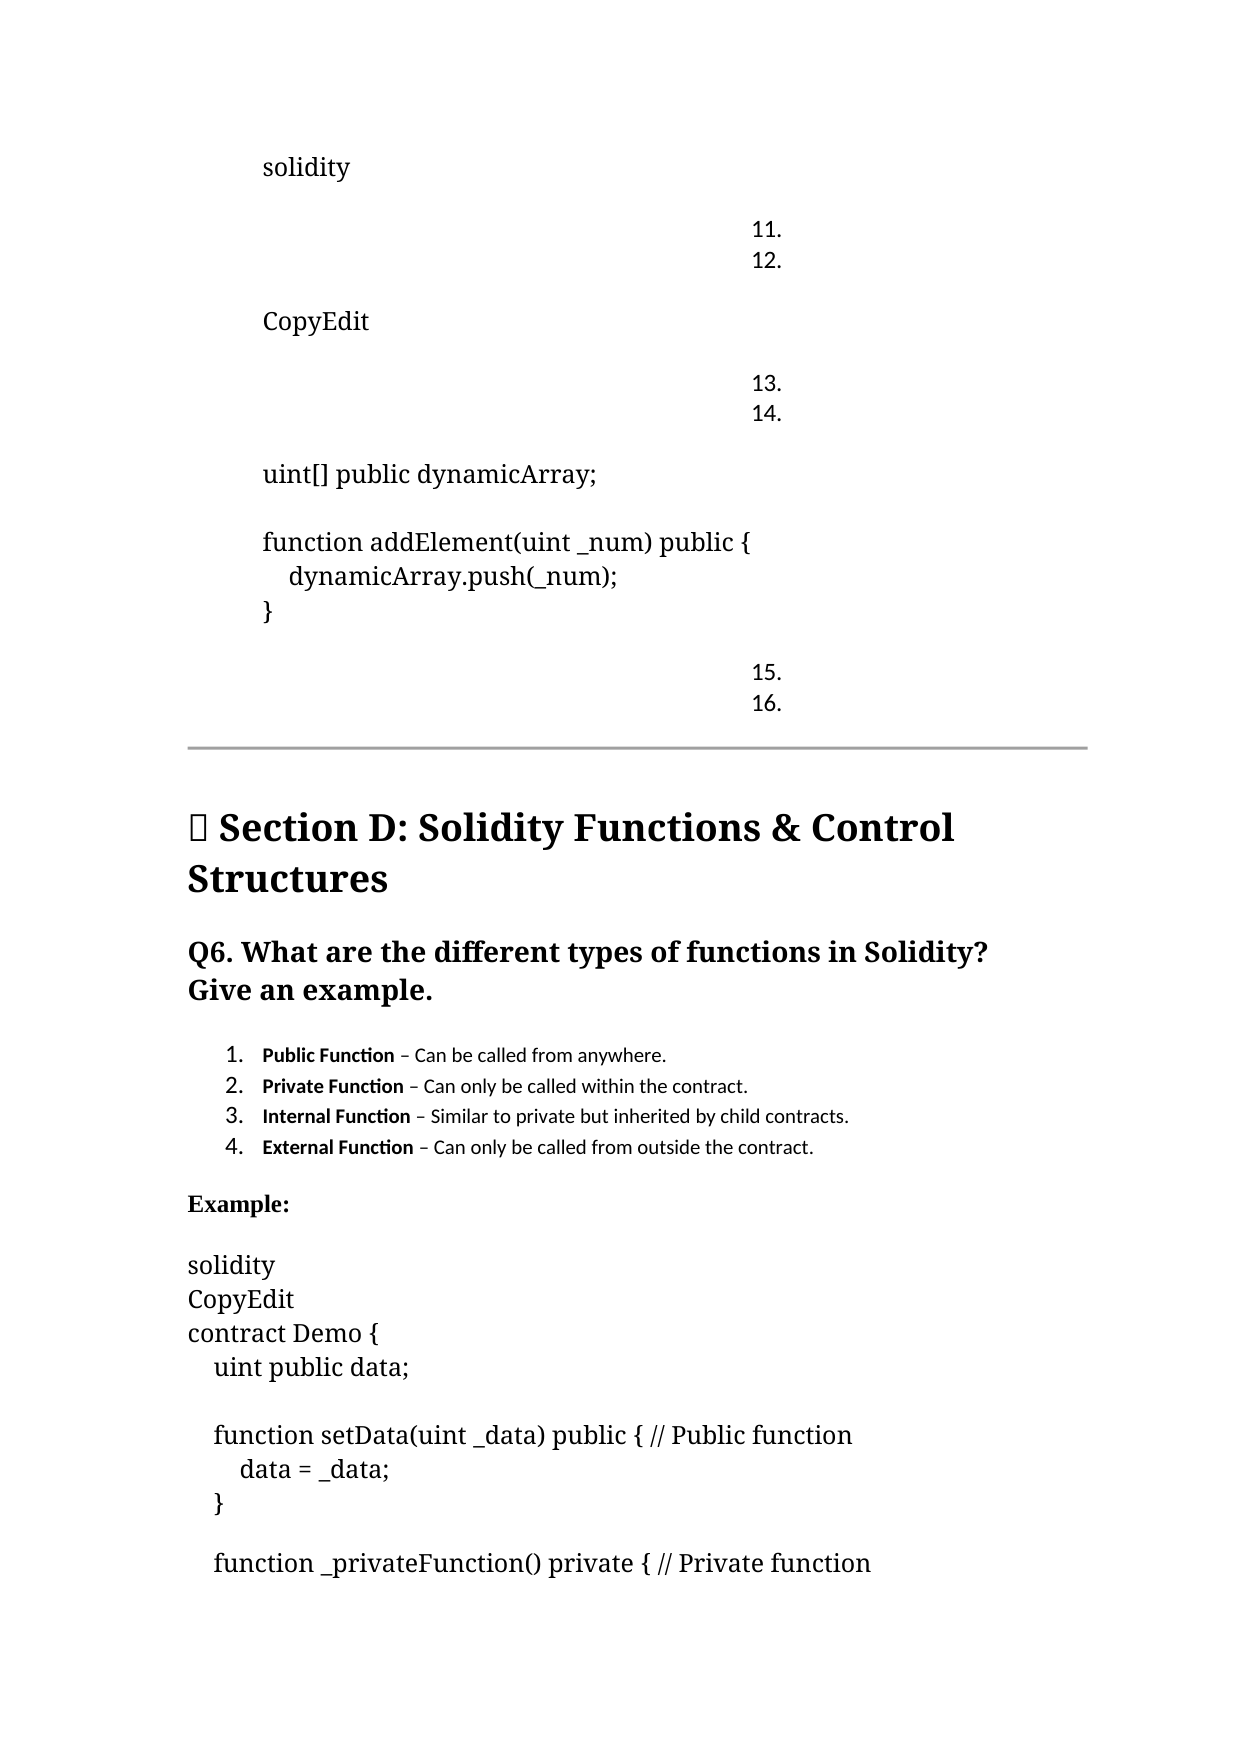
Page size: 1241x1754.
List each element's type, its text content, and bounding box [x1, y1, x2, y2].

subtitle 📌 Section D: Solidity Functions & Control Structures [187, 801, 1053, 903]
text function _privateFunction() private { // Private function [187, 1545, 1053, 1579]
list Internal Function – Similar to private but inherited by child contracts. [225, 1099, 1053, 1130]
text CopyEdit [187, 1281, 1053, 1316]
text data = _data; [187, 1452, 1053, 1486]
text solidity [262, 150, 1053, 184]
text dynamicArray.push(_num); [262, 559, 1053, 593]
text } [187, 1486, 1053, 1520]
text solidity [187, 1247, 1053, 1281]
text uint[] public dynamicArray; [262, 457, 1053, 491]
text function addElement(uint _num) public { [262, 525, 1053, 559]
text CopyEdit [262, 303, 1053, 337]
list External Function – Can only be called from outside the contract. [225, 1130, 1053, 1160]
text contract Demo { [187, 1316, 1053, 1349]
text } [262, 593, 1053, 627]
text function setData(uint _data) public { // Public function [187, 1418, 1053, 1452]
subtitle Q6. What are the different types of functions in Solidity? Give an example. [187, 932, 1053, 1009]
list Private Function – Can only be called within the contract. [225, 1069, 1053, 1099]
text uint public data; [187, 1349, 1053, 1384]
list Public Function – Can be called from anywhere. [225, 1038, 1053, 1069]
text Example: [187, 1189, 1053, 1218]
